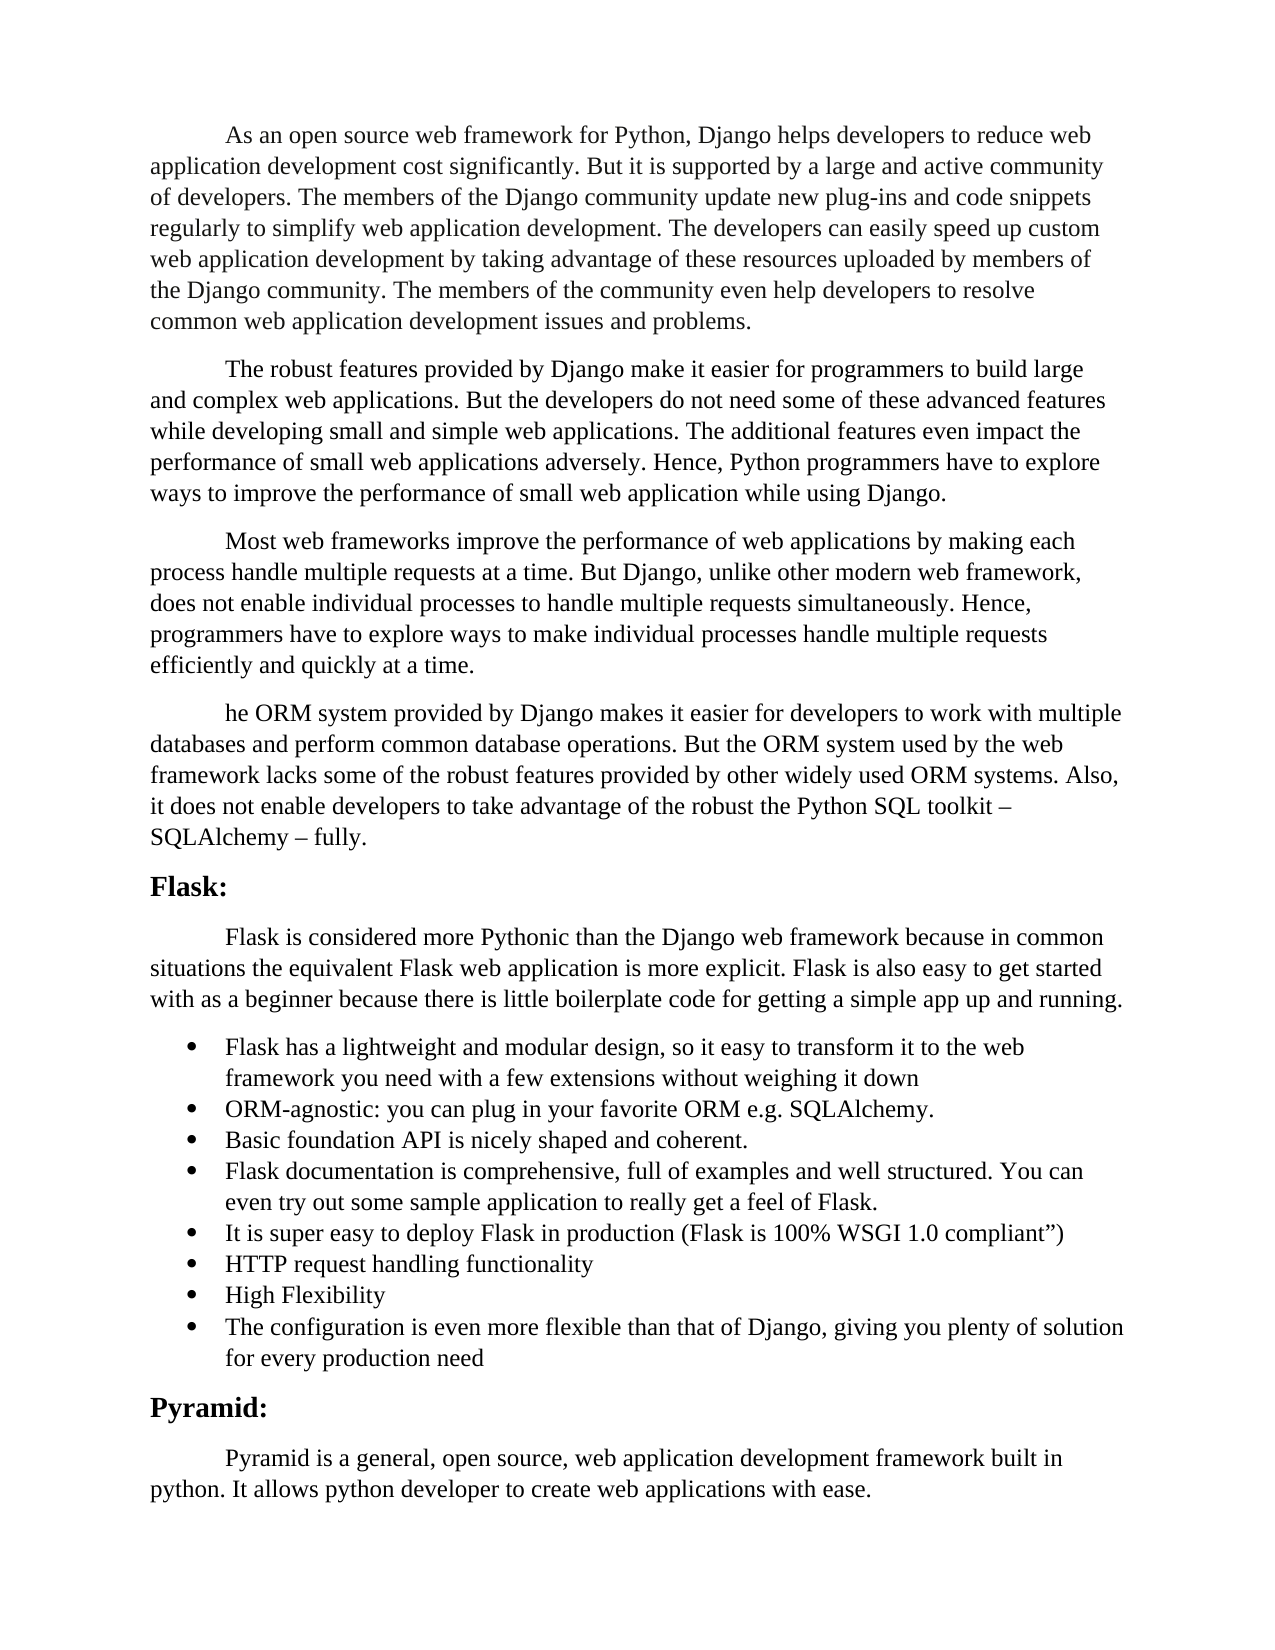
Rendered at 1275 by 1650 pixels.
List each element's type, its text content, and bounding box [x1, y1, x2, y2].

text Flask is considered more Pythonic than the Django web framework because in common situations the equivalent Flask web application is more explicit. Flask is also easy to get started with as a beginner because there is little boilerplate code for getting a simple app up and running. [150, 922, 1125, 1013]
text he ORM system provided by Django makes it easier for developers to work with multiple databases and perform common database operations. But the ORM system used by the web framework lacks some of the robust features provided by other widely used ORM systems. Also, it does not enable developers to take advantage of the robust the Python SQL toolkit – SQLAlchemy – fully. [150, 698, 1125, 851]
list Flask has a lightweight and modular design, so it easy to transform it to the web framework you need with a few extensions without weighing it down [187, 1032, 1125, 1092]
text Pyramid: [150, 1390, 1125, 1424]
list ORM-agnostic: you can plug in your favorite ORM e.g. SQLAlchemy. [187, 1094, 1125, 1123]
text Pyramid is a general, open source, web application development framework built in python. It allows python developer to create web applications with ease. [150, 1443, 1125, 1503]
text Flask: [150, 869, 1125, 903]
list It is super easy to deploy Flask in production (Flask is 100% WSGI 1.0 compliant”) [187, 1218, 1125, 1247]
list HTTP request handling functionality [187, 1249, 1125, 1278]
list Flask documentation is comprehensive, full of examples and well structured. You can even try out some sample application to really get a feel of Flask. [187, 1156, 1125, 1216]
text Most web frameworks improve the performance of web applications by making each process handle multiple requests at a time. But Django, unlike other modern web framework, does not enable individual processes to handle multiple requests simultaneously. Hence, programmers have to explore ways to make individual processes handle multiple requests efficiently and quickly at a time. [150, 526, 1125, 679]
text The robust features provided by Django make it easier for programmers to build large and complex web applications. But the developers do not need some of these advanced features while developing small and simple web applications. The additional features even impact the performance of small web applications adversely. Hence, Python programmers have to explore ways to improve the performance of small web application while using Django. [150, 354, 1125, 507]
text As an open source web framework for Python, Django helps developers to reduce web application development cost significantly. But it is supported by a large and active community of developers. The members of the Django community update new plug-ins and code snippets regularly to simplify web application development. The developers can easily speed up custom web application development by taking advantage of these resources uploaded by members of the Django community. The members of the community even help developers to resolve common web application development issues and problems. [150, 120, 1125, 335]
list High Flexibility [187, 1281, 1125, 1309]
list Basic foundation API is nicely shaped and coherent. [187, 1125, 1125, 1154]
list The configuration is even more flexible than that of Django, giving you plenty of solution for every production need [187, 1312, 1125, 1371]
